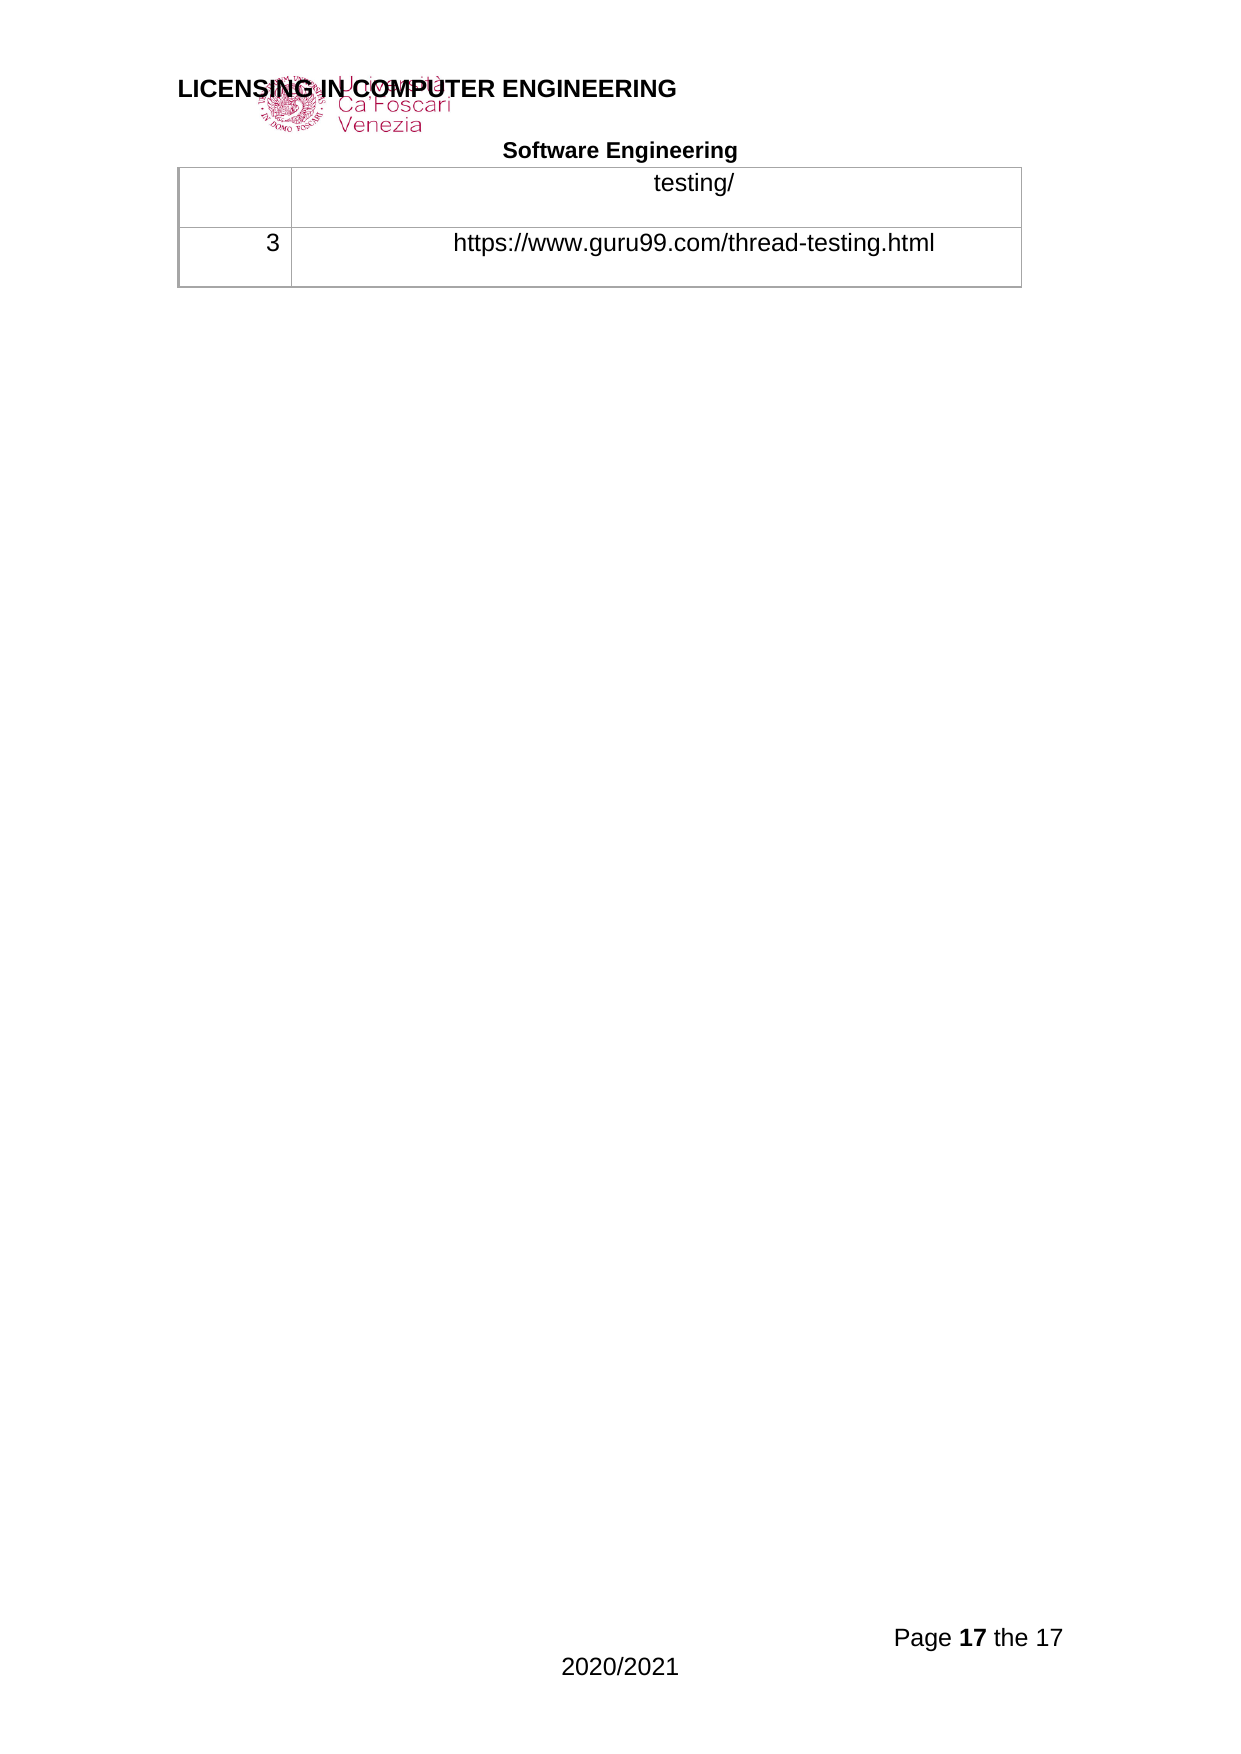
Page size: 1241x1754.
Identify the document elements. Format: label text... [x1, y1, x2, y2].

table_cell https://www.softwaretestinghelp.com/incremental-testing/ [292, 168, 1021, 227]
picture [237, 54, 469, 147]
table_cell 3 [180, 228, 291, 286]
table_cell https://www.guru99.com/thread-testing.html [292, 228, 1021, 286]
table_cell 2 [180, 168, 291, 227]
